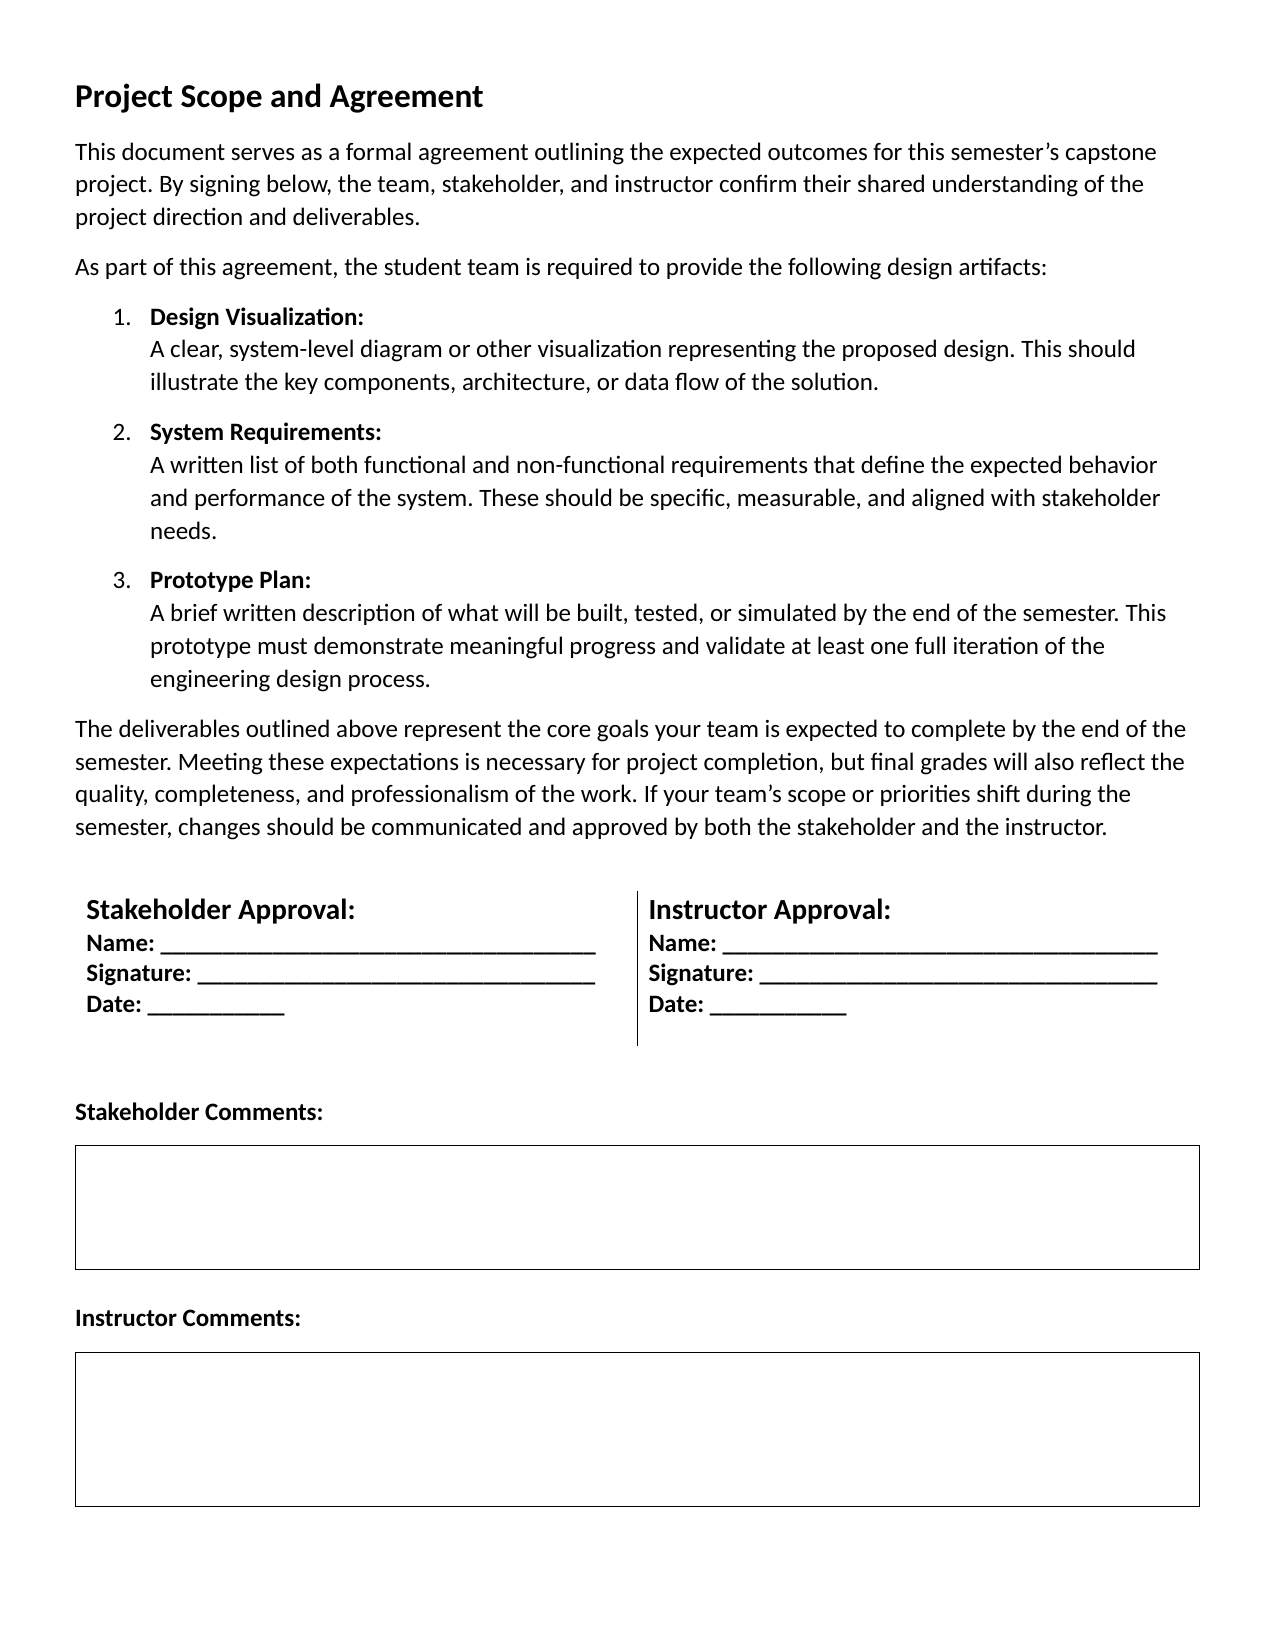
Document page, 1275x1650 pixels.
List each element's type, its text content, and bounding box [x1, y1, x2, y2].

list System Requirements: A written list of both functional and non-functional requirements that define the expected behavior and performance of the system. These should be specific, measurable, and aligned with stakeholder needs. [112, 416, 1200, 545]
table_header Instructor Approval: Name: ___________________________________ Signature: ________________________________ Date: ___________ [638, 891, 1199, 1046]
text As part of this agreement, the student team is required to provide the following design artifacts: [75, 251, 1200, 282]
text The deliverables outlined above represent the core goals your team is expected to complete by the end of the semester. Meeting these expectations is necessary for project completion, but final grades will also reflect the quality, completeness, and professionalism of the work. If your team’s scope or priorities shift during the semester, changes should be communicated and approved by both the stakeholder and the instructor. [75, 713, 1200, 872]
list Prototype Plan: A brief written description of what will be built, tested, or simulated by the end of the semester. This prototype must demonstrate meaningful progress and validate at least one full iteration of the engineering design process. [112, 564, 1200, 694]
text Project Scope and Agreement [75, 75, 1200, 116]
table_header [76, 1146, 1199, 1268]
table_header [76, 1353, 1199, 1506]
text This document serves as a formal agreement outlining the expected outcomes for this semester’s capstone project. By signing below, the team, stakeholder, and instructor confirm their shared understanding of the project direction and deliverables. [75, 136, 1200, 232]
text Stakeholder Comments: [75, 1096, 1200, 1126]
list Design Visualization: A clear, system-level diagram or other visualization representing the proposed design. This should illustrate the key components, architecture, or data flow of the solution. [112, 301, 1200, 397]
text Instructor Comments: [75, 1270, 1200, 1333]
table_header Stakeholder Approval: Name: ___________________________________ Signature: ________________________________ Date: ___________ [75, 891, 637, 1046]
